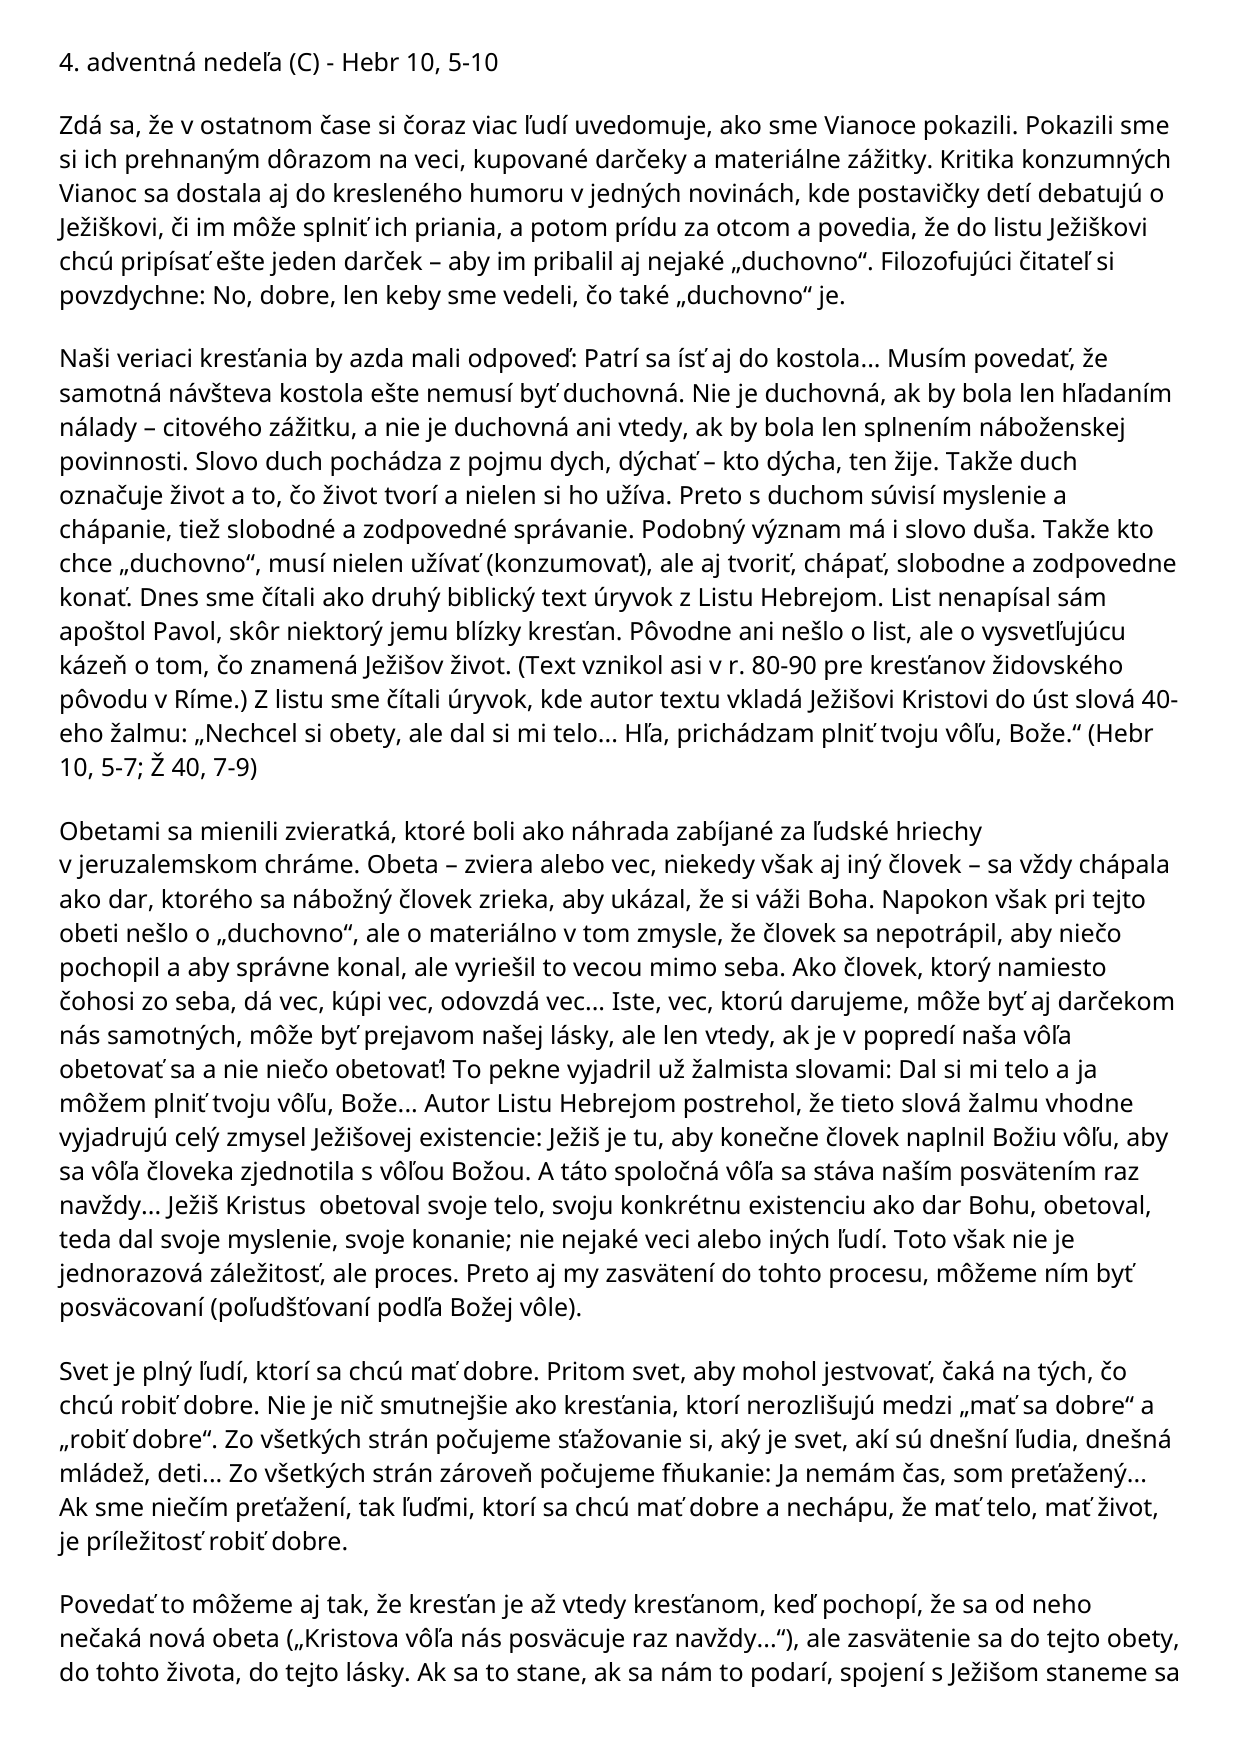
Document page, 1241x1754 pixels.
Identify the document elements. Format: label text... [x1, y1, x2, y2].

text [59, 1587, 1181, 1689]
text Naši veriaci kresťania by azda mali odpoveď: Patrí sa ísť aj do kostola... Musím povedať, že samotná návšteva kostola ešte nemusí byť duchovná. Nie je duchovná, ak by bola len hľadaním nálady – citového zážitku, a nie je duchovná ani vtedy, ak by bola len splnením náboženskej povinnosti. Slovo duch pochádza z pojmu dych, dýchať – kto dýcha, ten žije. Takže duch označuje život a to, čo život tvorí a nielen si ho užíva. Preto s duchom súvisí myslenie a chápanie, tiež slobodné a zodpovedné správanie. Podobný význam má i slovo duša. Takže kto chce „duchovno“, musí nielen užívať (konzumovať), ale aj tvoriť, chápať, slobodne a zodpovedne konať. Dnes sme čítali ako druhý biblický text úryvok z Listu Hebrejom. List nenapísal sám apoštol Pavol, skôr niektorý jemu blízky kresťan. Pôvodne ani nešlo o list, ale o vysvetľujúcu kázeň o tom, čo znamená Ježišov život. (Text vznikol asi v r. 80-90 pre kresťanov židovského pôvodu v Ríme.) Z listu sme čítali úryvok, kde autor textu vkladá Ježišovi Kristovi do úst slová 40-eho žalmu: „Nechcel si obety, ale dal si mi telo... Hľa, prichádzam plniť tvoju vôľu, Bože.“ (Hebr 10, 5-7; Ž 40, 7-9) [59, 341, 1181, 784]
text Svet je plný ľudí, ktorí sa chcú mať dobre. Pritom svet, aby mohol jestvovať, čaká na tých, čo chcú robiť dobre. Nie je nič smutnejšie ako kresťania, ktorí nerozlišujú medzi „mať sa dobre“ a „robiť dobre“. Zo všetkých strán počujeme sťažovanie si, aký je svet, akí sú dnešní ľudia, dnešná mládež, deti... Zo všetkých strán zároveň počujeme fňukanie: Ja nemám čas, som preťažený... Ak sme niečím preťažení, tak ľuďmi, ktorí sa chcú mať dobre a nechápu, že mať telo, mať život, je príležitosť robiť dobre. [59, 1353, 1181, 1558]
text 4. adventná nedeľa (C) - Hebr 10, 5-10 [59, 44, 1181, 78]
text Obetami sa mienili zvieratká, ktoré boli ako náhrada zabíjané za ľudské hriechy v jeruzalemskom chráme. Obeta – zviera alebo vec, niekedy však aj iný človek – sa vždy chápala ako dar, ktorého sa nábožný človek zrieka, aby ukázal, že si váži Boha. Napokon však pri tejto obeti nešlo o „duchovno“, ale o materiálno v tom zmysle, že človek sa nepotrápil, aby niečo pochopil a aby správne konal, ale vyriešil to vecou mimo seba. Ako človek, ktorý namiesto čohosi zo seba, dá vec, kúpi vec, odovzdá vec... Iste, vec, ktorú darujeme, môže byť aj darčekom nás samotných, môže byť prejavom našej lásky, ale len vtedy, ak je v popredí naša vôľa obetovať sa a nie niečo obetovať! To pekne vyjadril už žalmista slovami: Dal si mi telo a ja môžem plniť tvoju vôľu, Bože... Autor Listu Hebrejom postrehol, že tieto slová žalmu vhodne vyjadrujú celý zmysel Ježišovej existencie: Ježiš je tu, aby konečne človek naplnil Božiu vôľu, aby sa vôľa človeka zjednotila s vôľou Božou. A táto spoločná vôľa sa stáva naším posvätením raz navždy... Ježiš Kristus obetoval svoje telo, svoju konkrétnu existenciu ako dar Bohu, obetoval, teda dal svoje myslenie, svoje konanie; nie nejaké veci alebo iných ľudí. Toto však nie je jednorazová záležitosť, ale proces. Preto aj my zasvätení do tohto procesu, môžeme ním byť posväcovaní (poľudšťovaní podľa Božej vôle). [59, 813, 1181, 1324]
text Zdá sa, že v ostatnom čase si čoraz viac ľudí uvedomuje, ako sme Vianoce pokazili. Pokazili sme si ich prehnaným dôrazom na veci, kupované darčeky a materiálne zážitky. Kritika konzumných Vianoc sa dostala aj do kresleného humoru v jedných novinách, kde postavičky detí debatujú o Ježiškovi, či im môže splniť ich priania, a potom prídu za otcom a povedia, že do listu Ježiškovi chcú pripísať ešte jeden darček – aby im pribalil aj nejaké „duchovno“. Filozofujúci čitateľ si povzdychne: No, dobre, len keby sme vedeli, čo také „duchovno“ je. [59, 108, 1181, 312]
